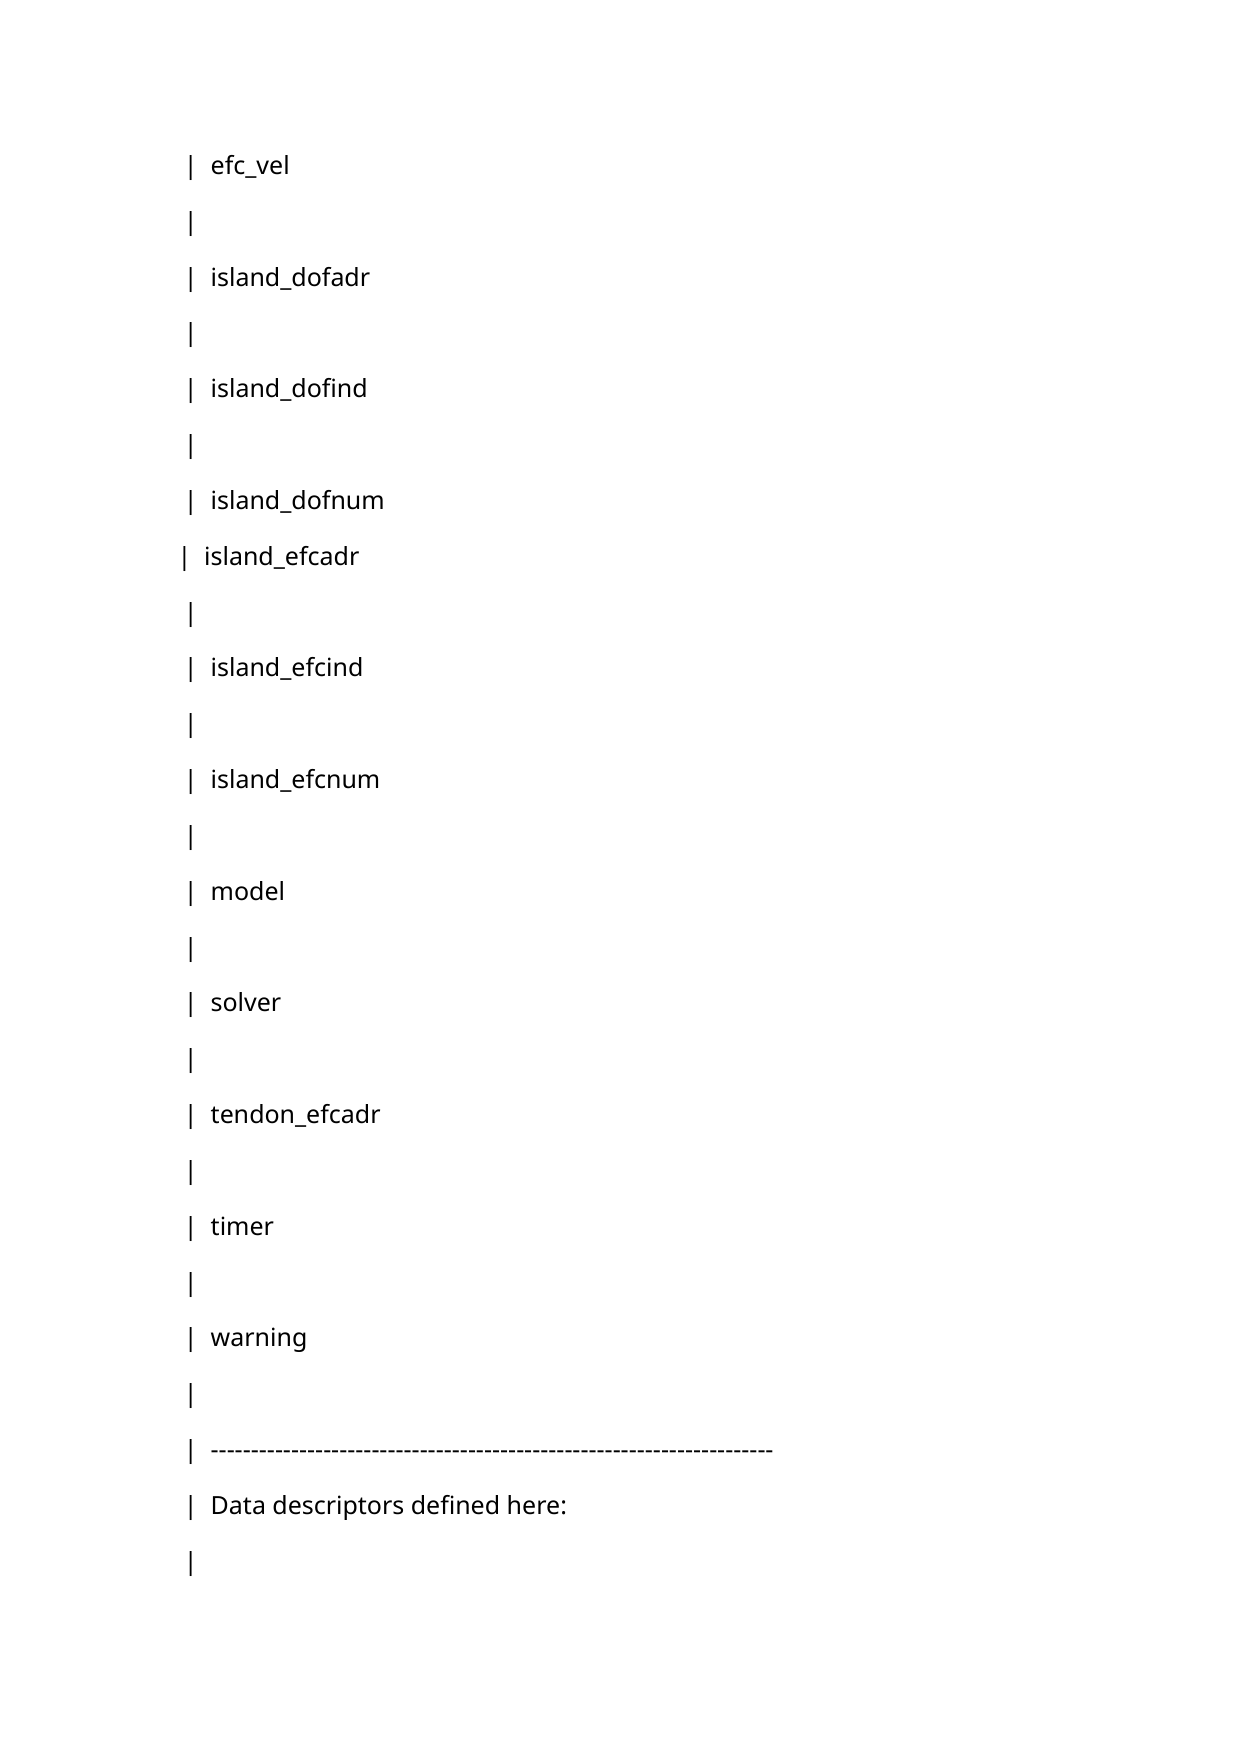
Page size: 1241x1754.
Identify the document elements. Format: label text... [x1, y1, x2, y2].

text | timer [177, 1208, 1063, 1242]
text | [177, 1543, 1063, 1577]
text | [177, 929, 1063, 963]
text | [177, 427, 1063, 461]
text | [177, 203, 1063, 237]
text | solver [177, 985, 1063, 1019]
text | ---------------------------------------------------------------------- [177, 1432, 1063, 1466]
text | [177, 706, 1063, 740]
text | Data descriptors defined here: [177, 1488, 1063, 1522]
text | model [177, 873, 1063, 907]
text | island_dofind [177, 371, 1063, 405]
text | [177, 818, 1063, 852]
text | island_efcind [177, 650, 1063, 684]
text | [177, 1041, 1063, 1075]
text | island_dofadr [177, 259, 1063, 293]
text | tendon_efcadr [177, 1097, 1063, 1131]
text | efc_vel [177, 148, 1063, 182]
text | island_dofnum [177, 483, 1063, 517]
text | [177, 1376, 1063, 1410]
text | island_efcnum [177, 762, 1063, 796]
text | warning [177, 1320, 1063, 1354]
text | [177, 1153, 1063, 1187]
text | island_efcadr [177, 538, 1063, 572]
text | [177, 315, 1063, 349]
text | [177, 1264, 1063, 1298]
text | [177, 594, 1063, 628]
